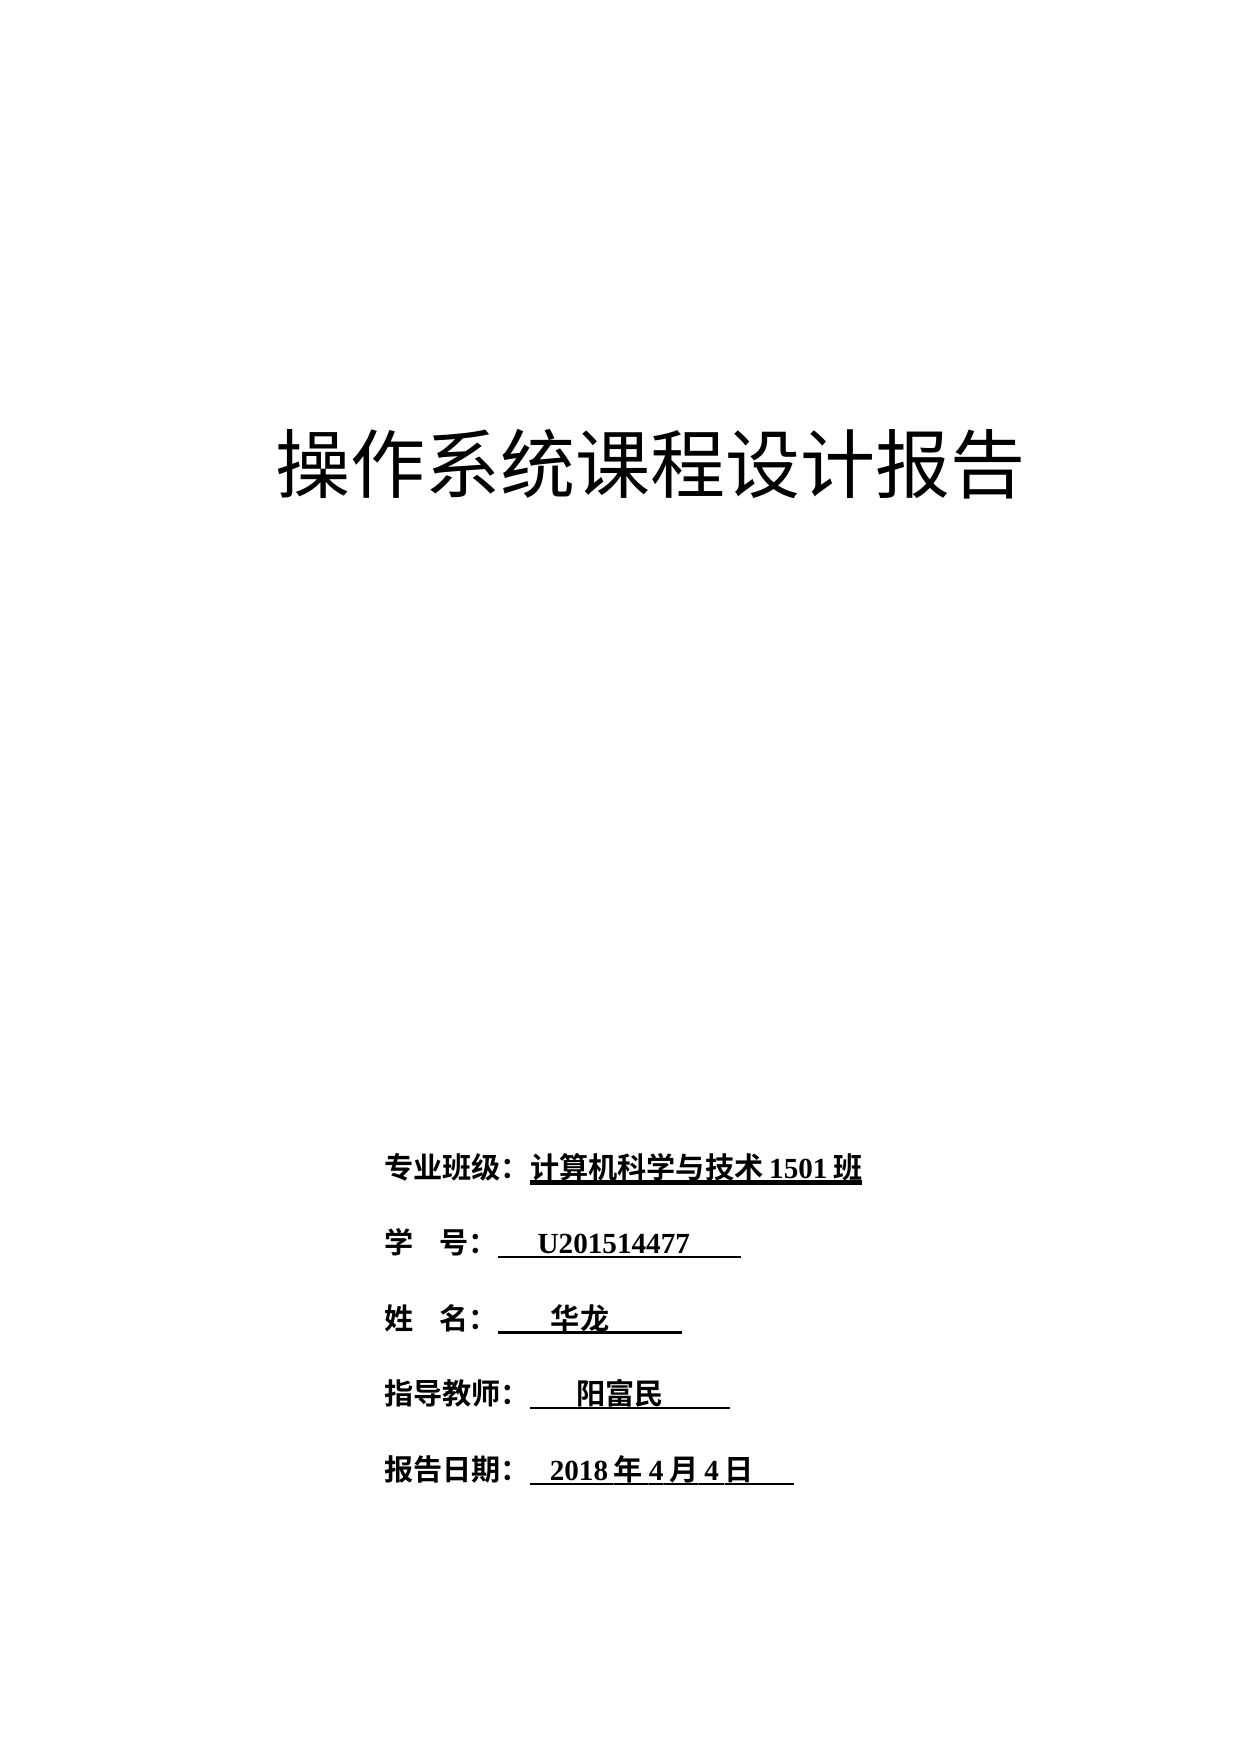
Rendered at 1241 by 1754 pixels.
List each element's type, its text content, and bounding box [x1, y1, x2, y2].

text 操作系统课程设计报告 [125, 394, 1086, 524]
text 指导教师： 阳富民 [125, 1359, 1086, 1424]
text 专业班级：计算机科学与技术1501班 [125, 1133, 1086, 1198]
text 姓 名： 华龙 [125, 1284, 1086, 1349]
text 学 号： U201514477 [125, 1208, 1086, 1273]
text 报告日期： 2018年4月4日 [125, 1435, 1086, 1500]
